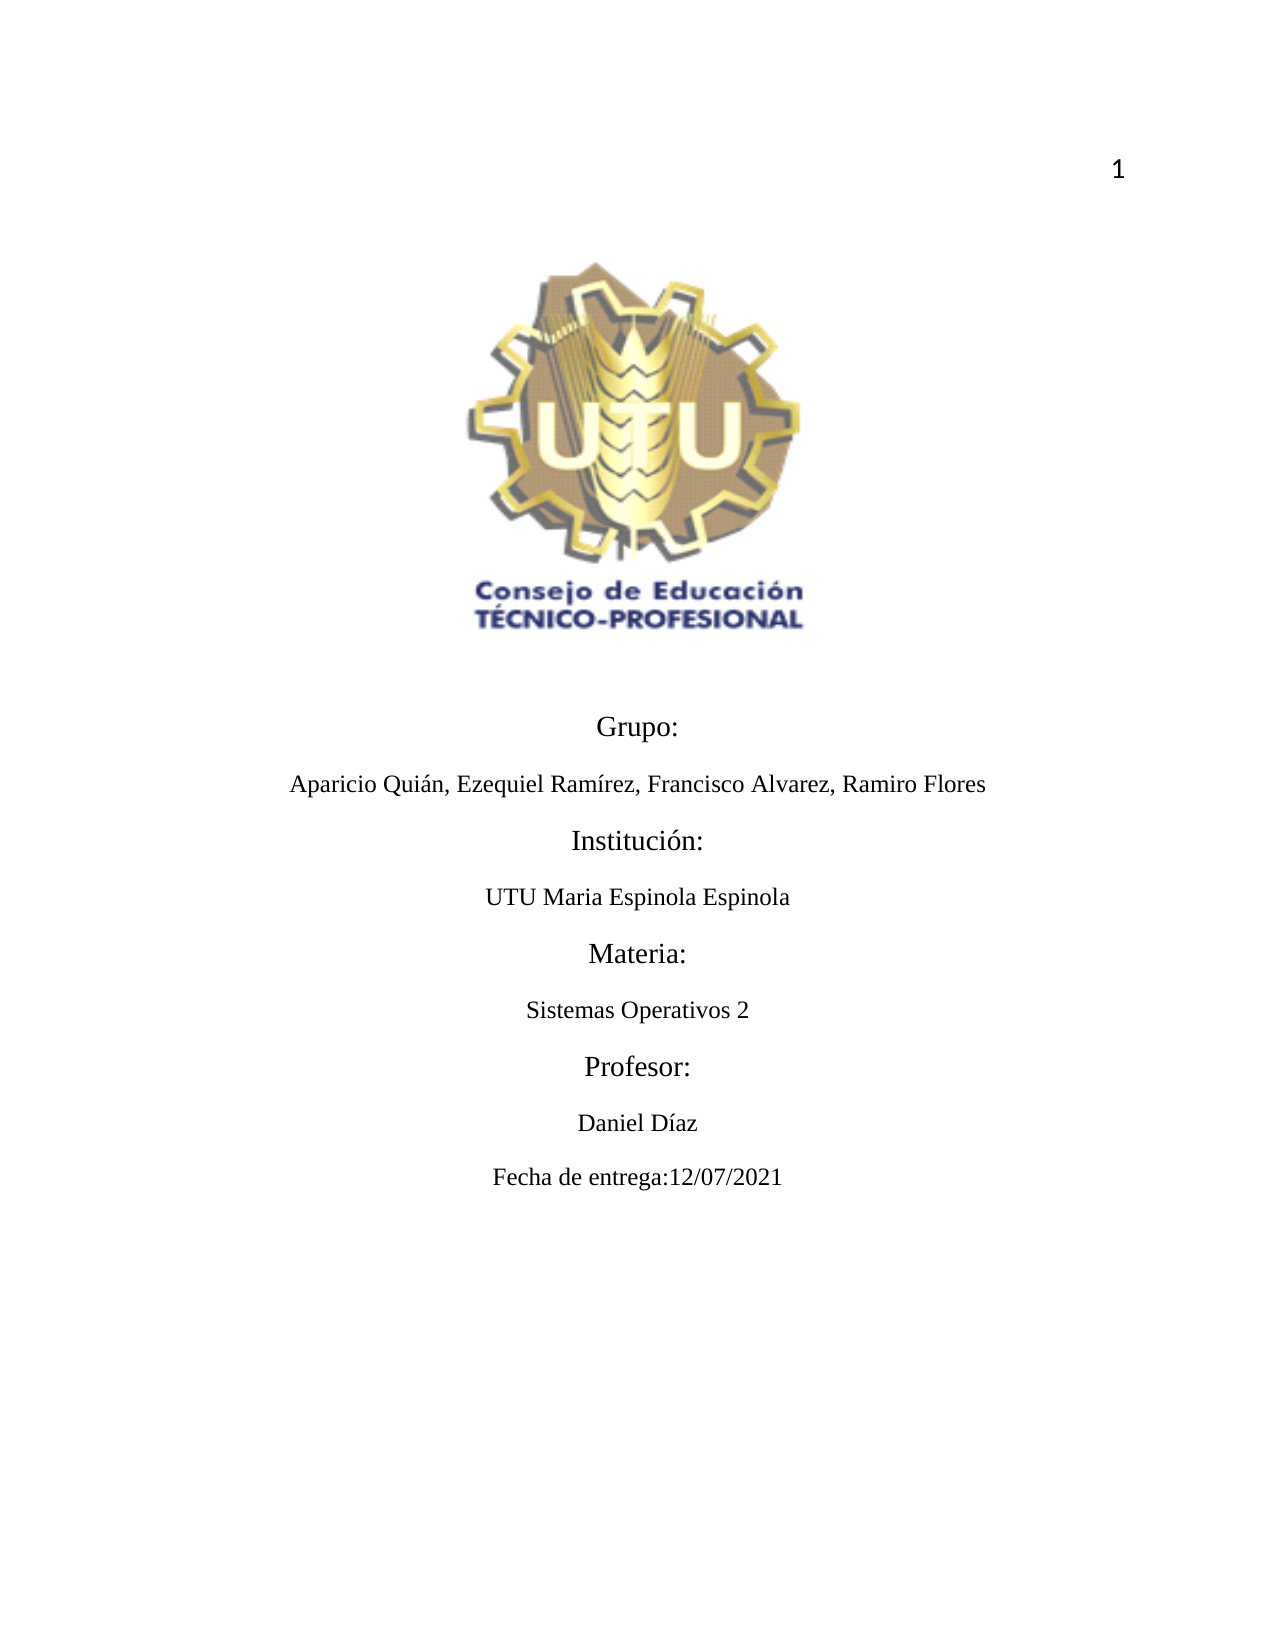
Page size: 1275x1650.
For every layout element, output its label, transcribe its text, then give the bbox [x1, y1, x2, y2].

text Sistemas Operativos 2 [150, 995, 1125, 1024]
text Fecha de entrega:12/07/2021 [150, 1162, 1125, 1191]
text Materia: [150, 936, 1125, 969]
text 1 [150, 150, 1125, 186]
text Daniel Díaz [150, 1108, 1125, 1137]
text Grupo: [150, 709, 1125, 743]
text Institución: [150, 823, 1125, 856]
text UTU Maria Espinola Espinola [150, 882, 1125, 911]
text Aparicio Quián, Ezequiel Ramírez, Francisco Alvarez, Ramiro Flores [150, 769, 1125, 797]
text Profesor: [150, 1049, 1125, 1083]
